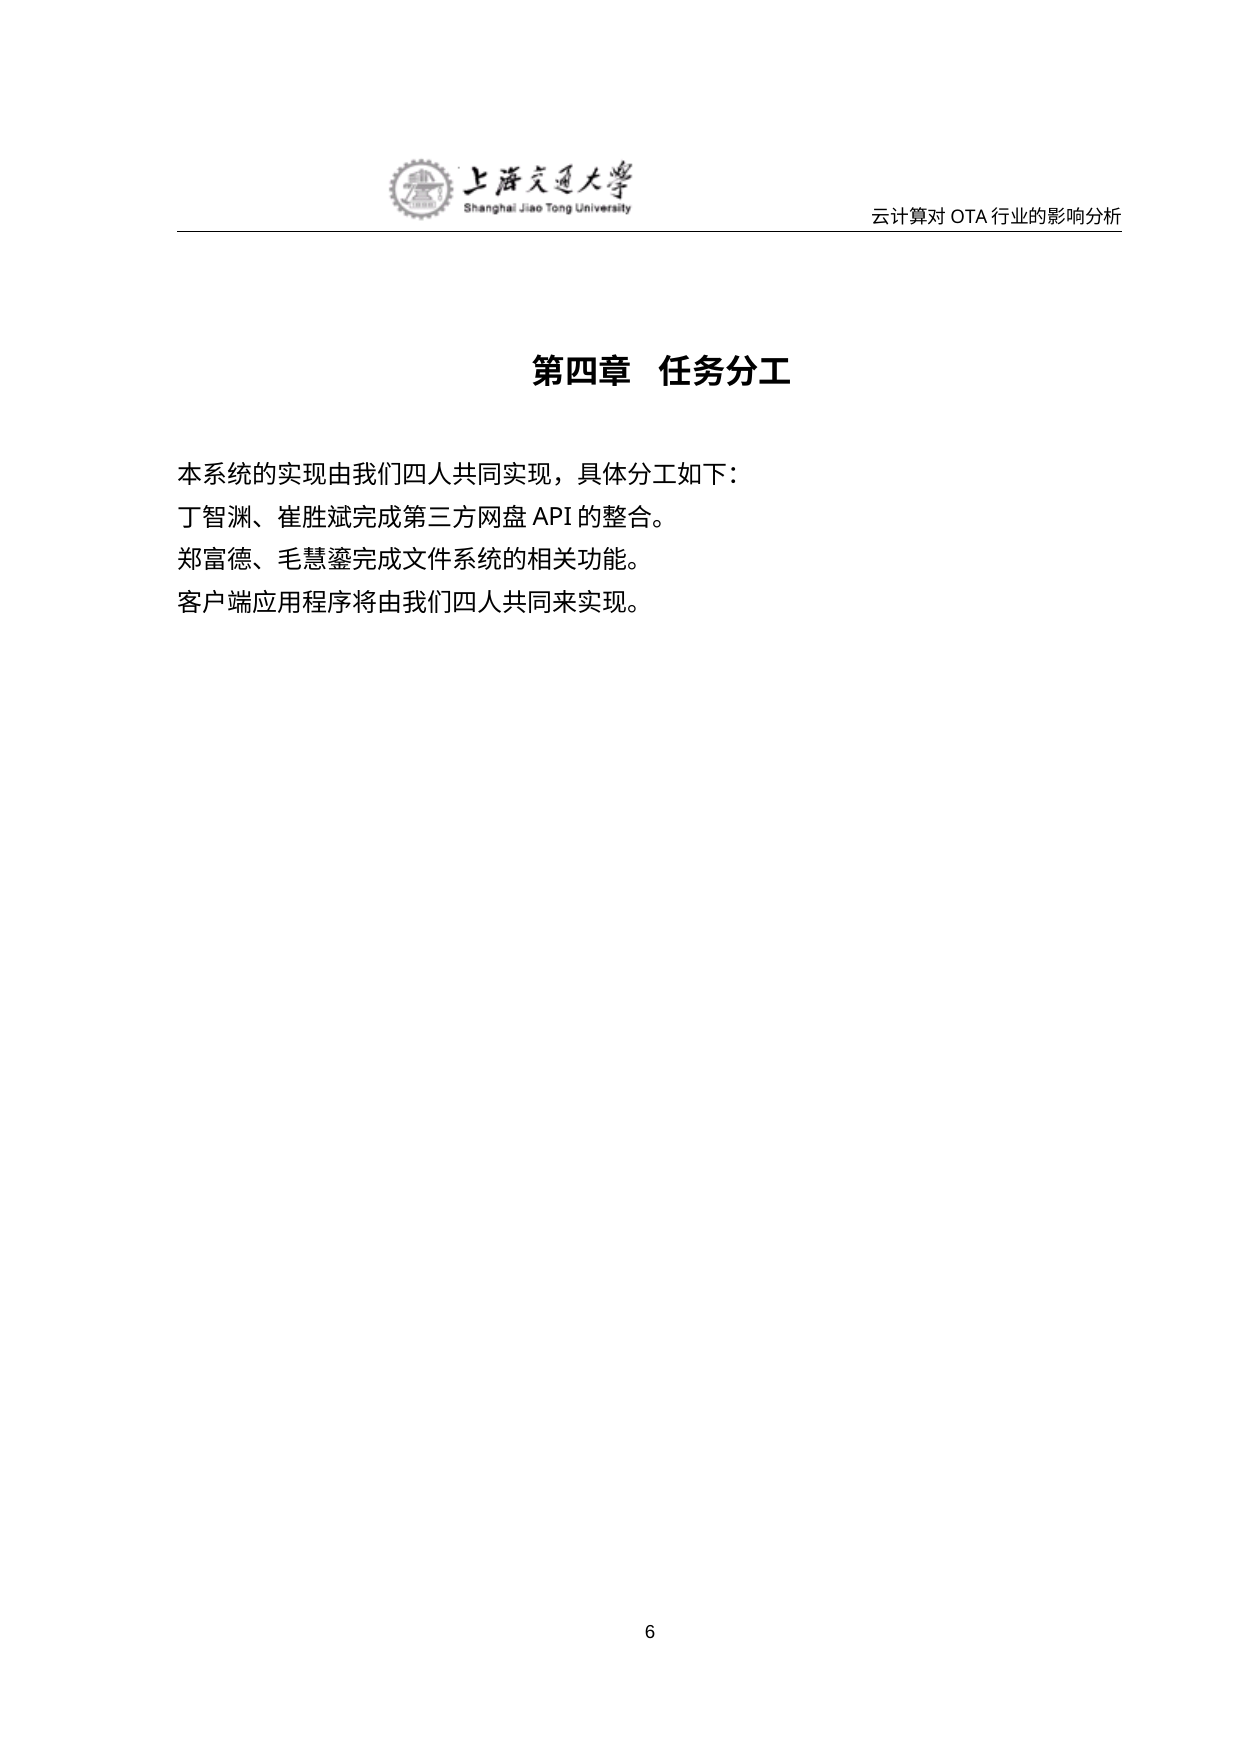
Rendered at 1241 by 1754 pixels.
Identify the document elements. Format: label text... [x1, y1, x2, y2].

subtitle 任务分工 [532, 345, 1122, 393]
text 郑富德、毛慧鎏完成文件系统的相关功能。 [177, 540, 1122, 576]
picture [369, 142, 648, 224]
text 丁智渊、崔胜斌完成第三方网盘API的整合。 [177, 497, 1122, 534]
text 本系统的实现由我们四人共同实现，具体分工如下： [177, 455, 1122, 491]
text 客户端应用程序将由我们四人共同来实现。 [177, 582, 1122, 619]
